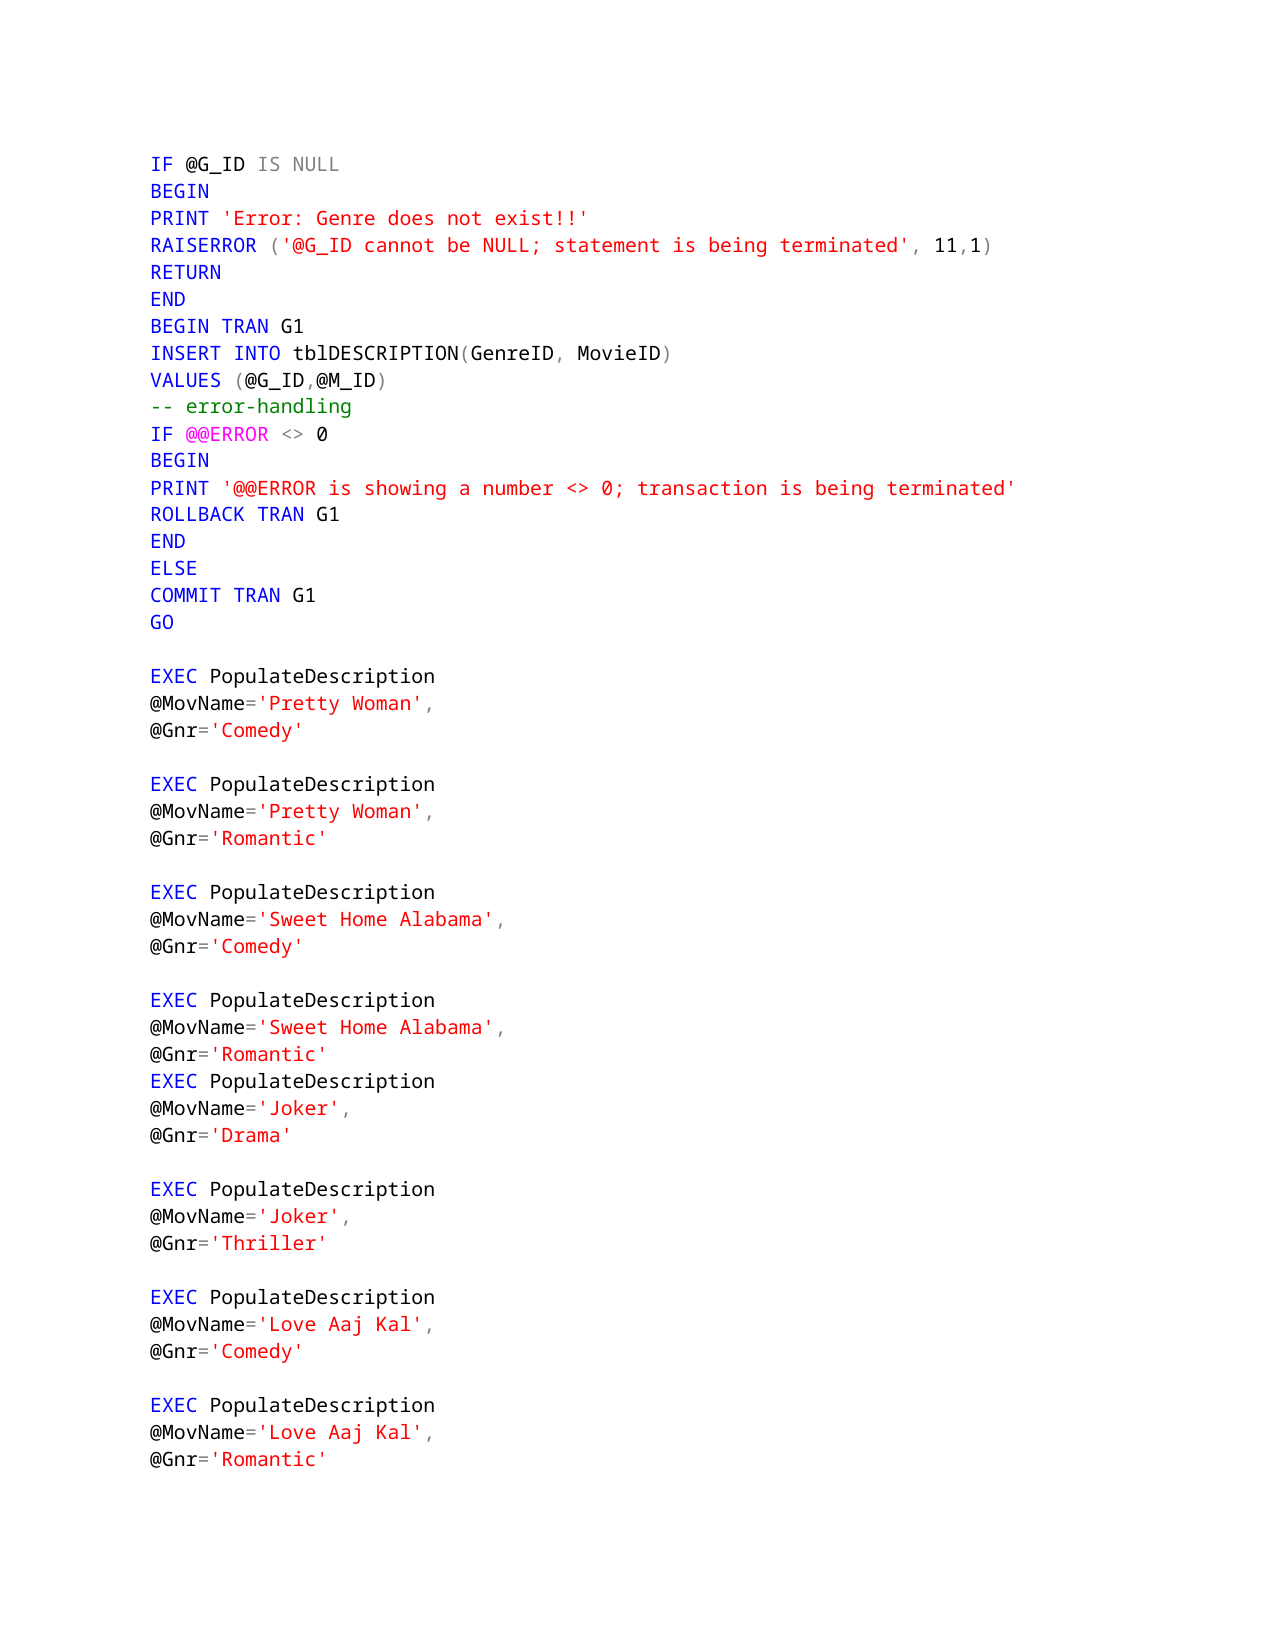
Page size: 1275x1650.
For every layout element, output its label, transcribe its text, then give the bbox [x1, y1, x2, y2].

text @MovName='Joker', [150, 1094, 1125, 1121]
text EXEC PopulateDescription [150, 771, 1125, 797]
text EXEC PopulateDescription [150, 1283, 1125, 1310]
text @Gnr='Comedy' [150, 717, 1125, 743]
text IF @@ERROR <> 0 [150, 420, 1125, 447]
text RETURN [150, 258, 1125, 285]
text @MovName='Sweet Home Alabama', [150, 905, 1125, 932]
text GO [150, 609, 1125, 636]
text IF @G_ID IS NULL [150, 150, 1125, 177]
text @Gnr='Romantic' [150, 1040, 1125, 1067]
text @MovName='Sweet Home Alabama', [150, 1013, 1125, 1040]
text EXEC PopulateDescription [150, 1175, 1125, 1202]
text END [150, 285, 1125, 312]
text @Gnr='Romantic' [150, 1445, 1125, 1472]
text @Gnr='Romantic' [150, 824, 1125, 851]
text COMMIT TRAN G1 [150, 582, 1125, 609]
text @Gnr='Drama' [150, 1121, 1125, 1148]
text EXEC PopulateDescription [150, 878, 1125, 905]
text EXEC PopulateDescription [150, 1067, 1125, 1094]
text PRINT '@@ERROR is showing a number <> 0; transaction is being terminated' [150, 474, 1125, 501]
text EXEC PopulateDescription [150, 663, 1125, 689]
text RAISERROR ('@G_ID cannot be NULL; statement is being terminated', 11,1) [150, 231, 1125, 258]
text -- error-handling [150, 393, 1125, 420]
text BEGIN TRAN G1 [150, 312, 1125, 339]
text @Gnr='Thriller' [150, 1229, 1125, 1256]
text END [150, 528, 1125, 555]
text @MovName='Pretty Woman', [150, 797, 1125, 824]
text @Gnr='Comedy' [150, 1337, 1125, 1364]
text BEGIN [150, 177, 1125, 204]
text PRINT 'Error: Genre does not exist!!' [150, 204, 1125, 231]
text ELSE [150, 555, 1125, 582]
text @MovName='Pretty Woman', [150, 689, 1125, 717]
text EXEC PopulateDescription [150, 986, 1125, 1013]
text VALUES (@G_ID,@M_ID) [150, 366, 1125, 393]
text EXEC PopulateDescription [150, 1391, 1125, 1418]
text @MovName='Love Aaj Kal', [150, 1310, 1125, 1337]
text INSERT INTO tblDESCRIPTION(GenreID, MovieID) [150, 339, 1125, 366]
text ROLLBACK TRAN G1 [150, 501, 1125, 528]
text @MovName='Joker', [150, 1202, 1125, 1229]
text @MovName='Love Aaj Kal', [150, 1418, 1125, 1445]
text @Gnr='Comedy' [150, 932, 1125, 959]
text BEGIN [150, 447, 1125, 474]
